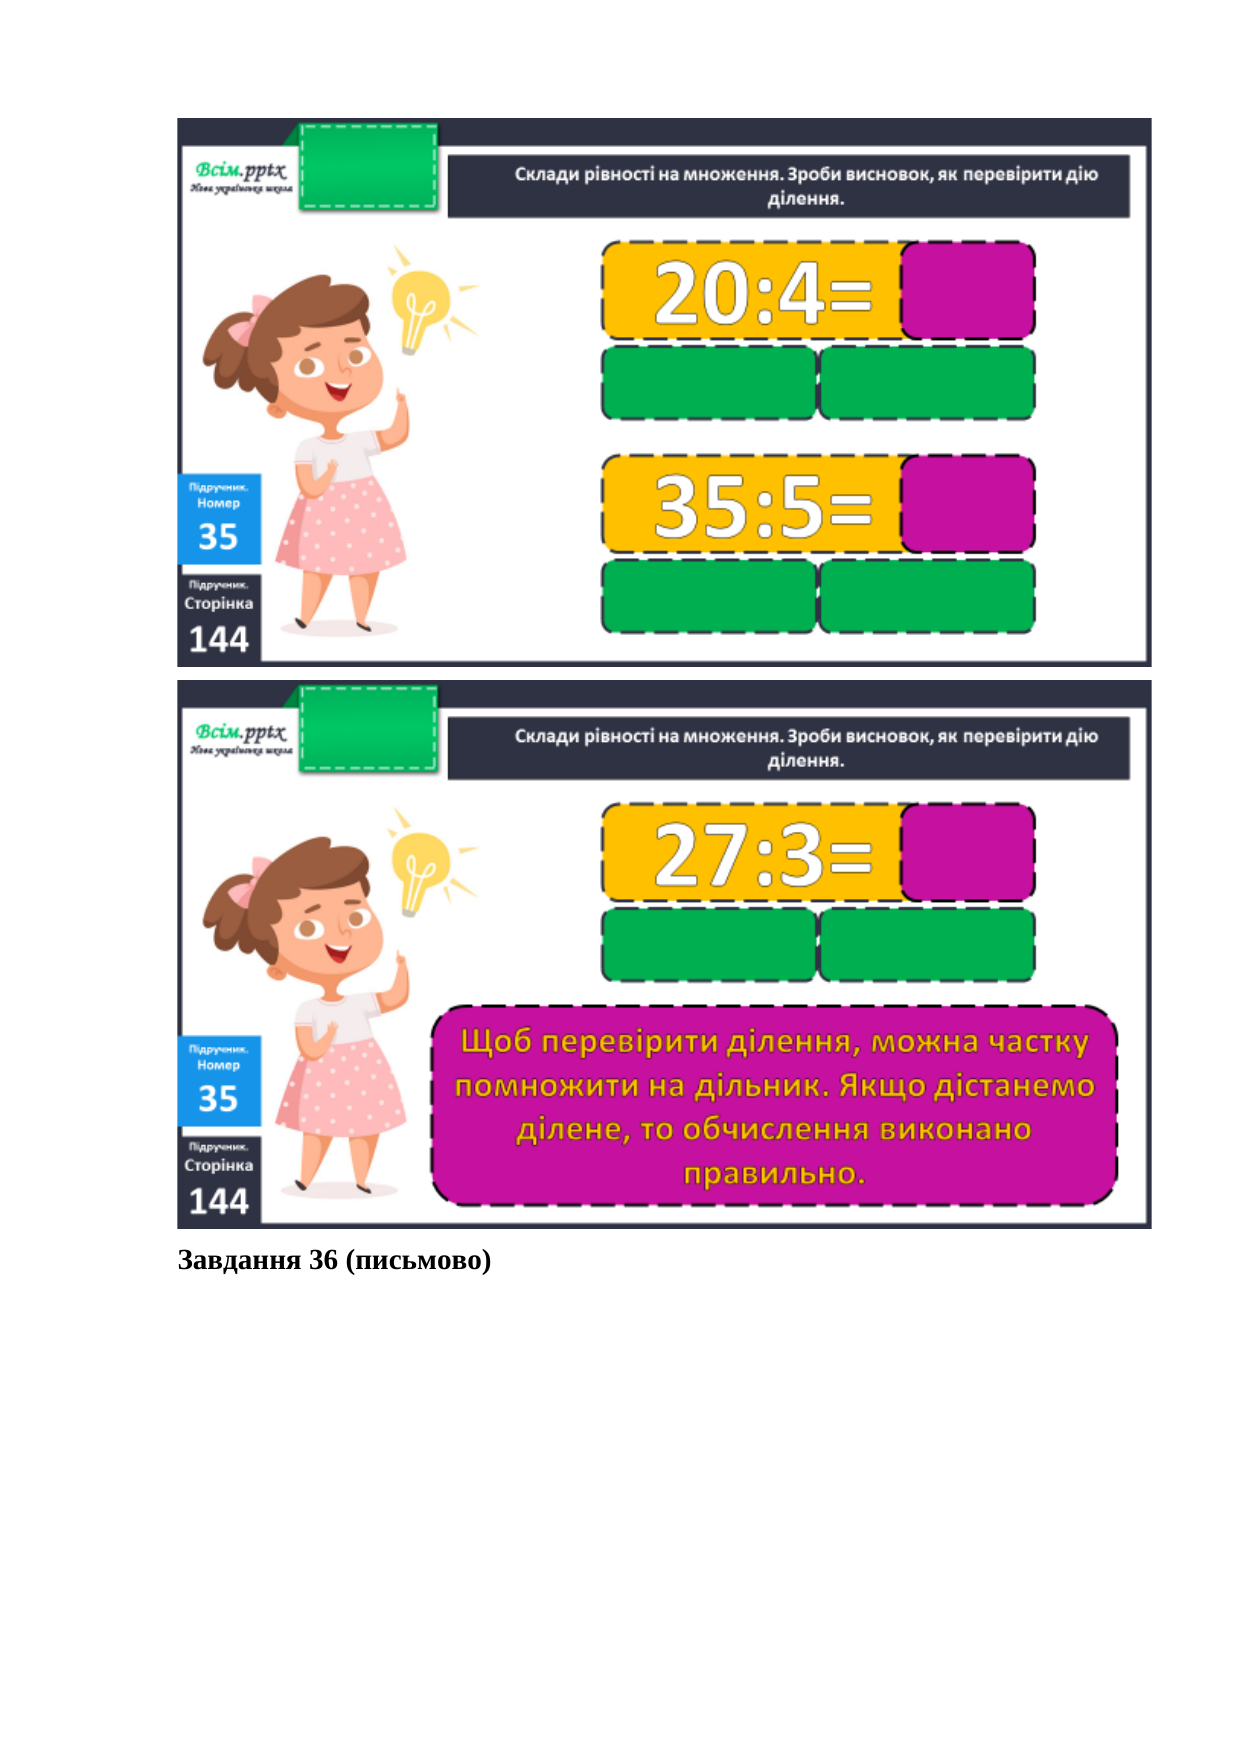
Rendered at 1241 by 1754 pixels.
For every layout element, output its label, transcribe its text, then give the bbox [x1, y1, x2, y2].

picture [177, 680, 1152, 1229]
text Завдання 36 (письмово) [177, 1242, 1152, 1276]
picture [177, 118, 1152, 667]
